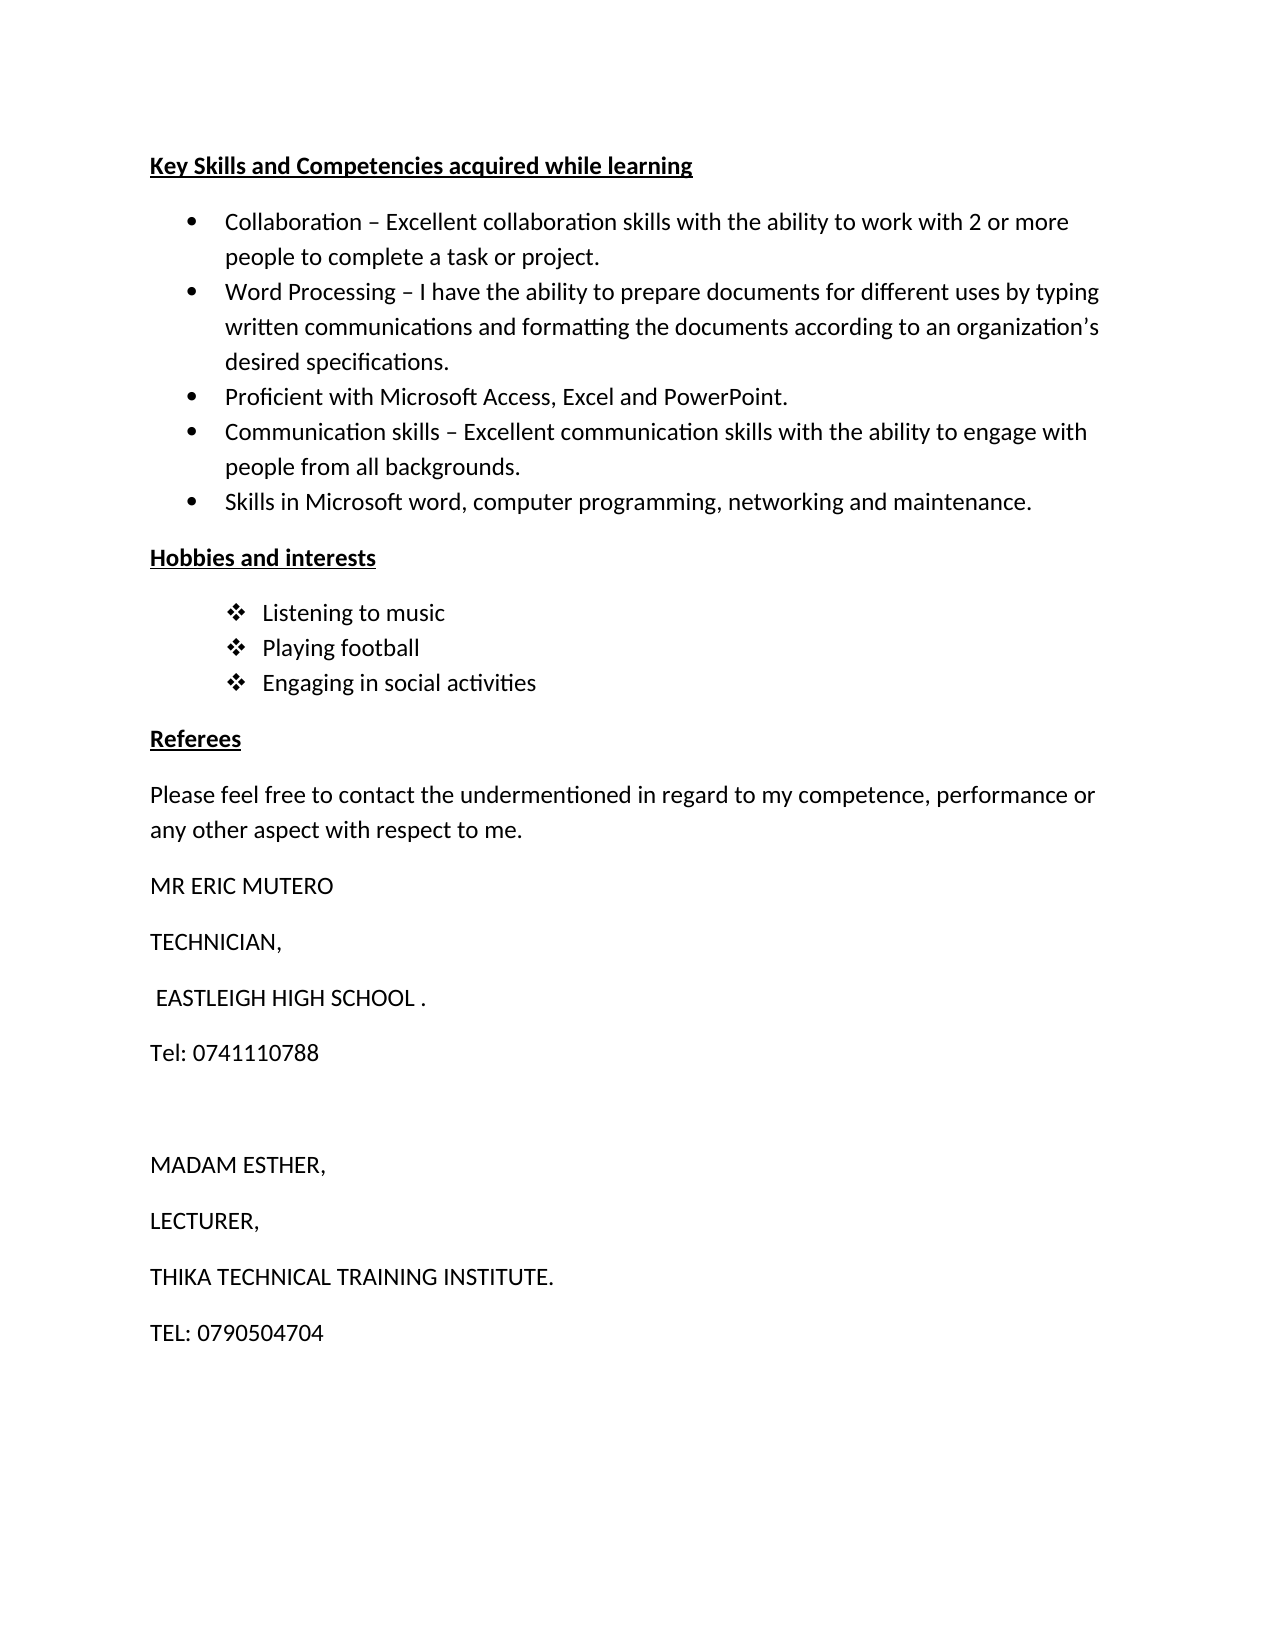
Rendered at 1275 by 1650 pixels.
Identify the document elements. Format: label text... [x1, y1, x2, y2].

text EASTLEIGH HIGH SCHOOL . [150, 982, 1125, 1012]
text Referees [150, 723, 1125, 754]
text LECTURER, [150, 1205, 1125, 1236]
list Listening to music [225, 597, 1125, 628]
list Communication skills – Excellent communication skills with the ability to engage with people from all backgrounds. [187, 416, 1125, 481]
list Engaging in social activities [225, 667, 1125, 698]
list Word Processing – I have the ability to prepare documents for different uses by typing written communications and formatting the documents according to an organization’s desired specifications. [187, 276, 1125, 376]
text MR ERIC MUTERO [150, 870, 1125, 901]
list Proficient with Microsoft Access, Excel and PowerPoint. [187, 381, 1125, 411]
text THIKA TECHNICAL TRAINING INSTITUTE. [150, 1261, 1125, 1291]
text TECHNICIAN, [150, 926, 1125, 956]
text Hobbies and interests [150, 542, 1125, 572]
list Playing football [225, 632, 1125, 663]
list Skills in Microsoft word, computer programming, networking and maintenance. [187, 486, 1125, 516]
text Please feel free to contact the undermentioned in regard to my competence, performance or any other aspect with respect to me. [150, 779, 1125, 845]
text TEL: 0790504704 [150, 1317, 1125, 1347]
text Tel: 0741110788 [150, 1037, 1125, 1068]
text Key Skills and Competencies acquired while learning [150, 150, 1125, 181]
list Collaboration – Excellent collaboration skills with the ability to work with 2 or more people to complete a task or project. [187, 206, 1125, 271]
text MADAM ESTHER, [150, 1149, 1125, 1180]
